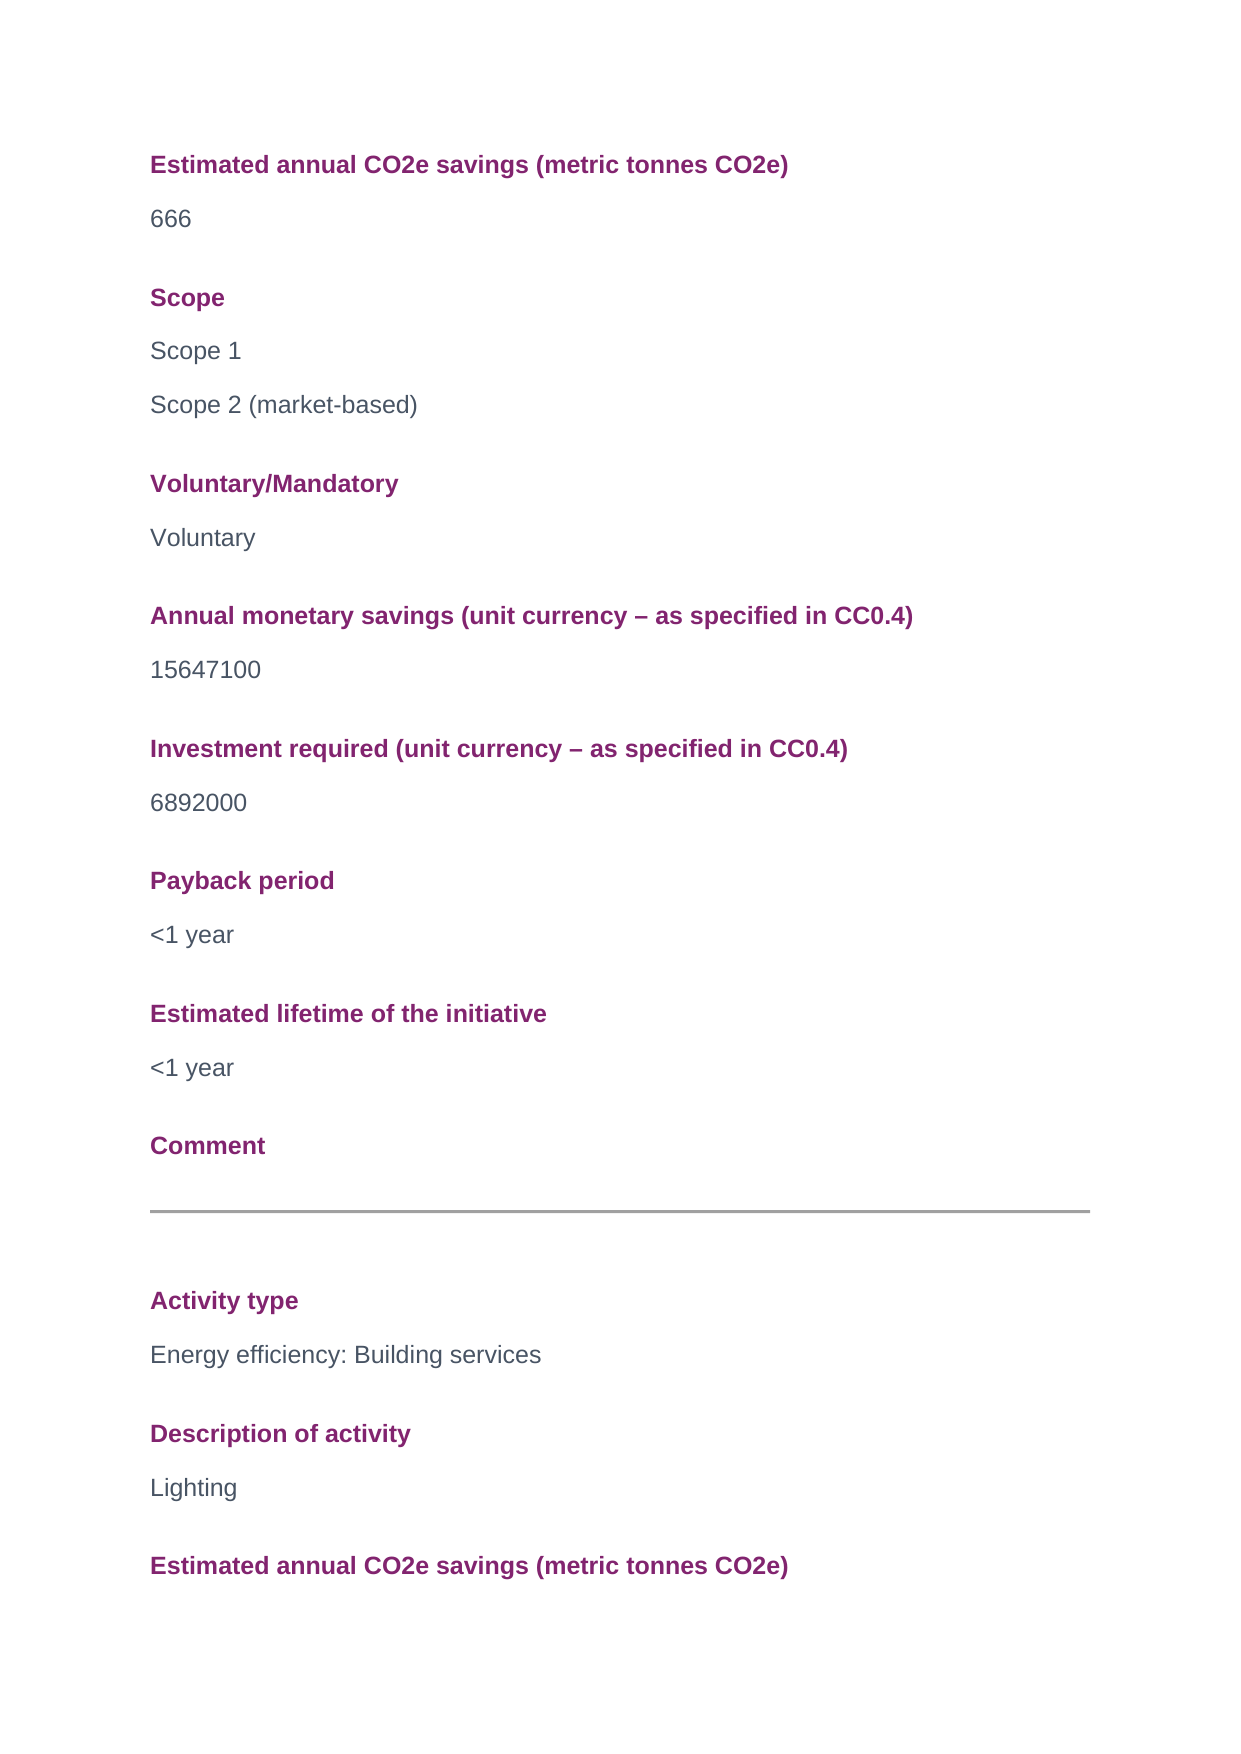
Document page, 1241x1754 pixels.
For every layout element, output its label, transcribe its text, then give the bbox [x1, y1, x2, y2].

subtitle Estimated annual CO2e savings (metric tonnes CO2e) [150, 1551, 1090, 1580]
subtitle Estimated lifetime of the initiative [150, 999, 1090, 1027]
text 6892000 [150, 787, 1090, 816]
text Lighting [150, 1473, 1090, 1501]
subtitle Description of activity [150, 1419, 1090, 1448]
text 15647100 [150, 655, 1090, 684]
text 666 [150, 204, 1090, 232]
text Scope 2 (market-based) [150, 390, 1090, 419]
subtitle Investment required (unit currency – as specified in CC0.4) [150, 734, 1090, 762]
text Voluntary [150, 522, 1090, 551]
subtitle Voluntary/Mandatory [150, 469, 1090, 497]
text Scope 1 [150, 336, 1090, 365]
subtitle Estimated annual CO2e savings (metric tonnes CO2e) [150, 150, 1090, 179]
text <1 year [150, 1052, 1090, 1081]
subtitle Payback period [150, 866, 1090, 895]
text Energy efficiency: Building services [150, 1340, 1090, 1369]
subtitle Activity type [150, 1286, 1090, 1315]
subtitle Comment [150, 1131, 1090, 1160]
subtitle Scope [150, 282, 1090, 311]
subtitle Annual monetary savings (unit currency – as specified in CC0.4) [150, 601, 1090, 630]
text <1 year [150, 920, 1090, 949]
